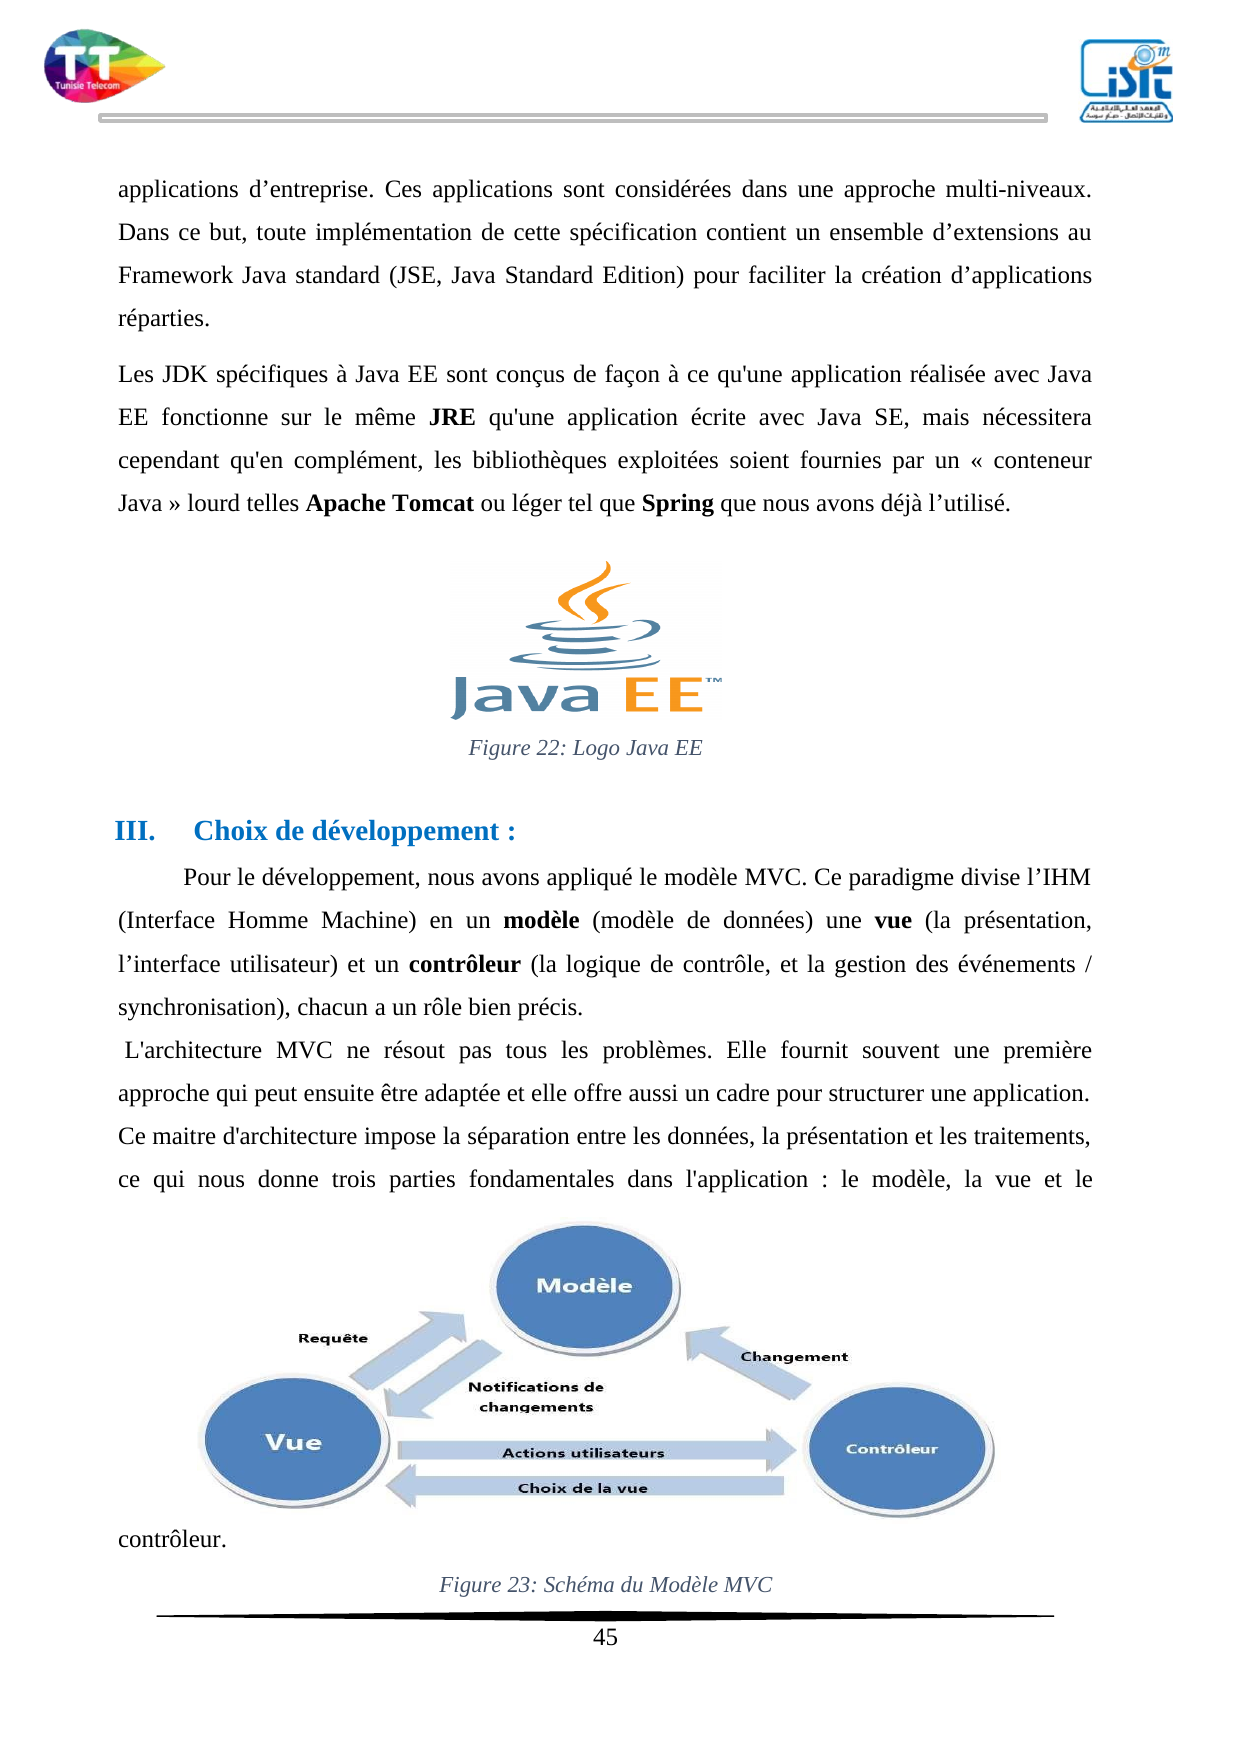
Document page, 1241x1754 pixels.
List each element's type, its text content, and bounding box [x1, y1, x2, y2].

subtitle Choix de développement : [114, 813, 1228, 846]
text Les JDK spécifiques à Java EE sont conçus de façon à ce qu'une application réalisée avec Java EE fonctionne sur le même JRE qu'une application écrite avec Java SE, mais nécessitera cependant qu'en complément, les bibliothèques exploitées soient fournies par un « conteneur Java » lourd telles Apache Tomcat ou léger tel que Spring que nous avons déjà l’utilisé. [118, 359, 1093, 517]
text Figure 23: Schéma du Modèle MVC [360, 1571, 851, 1597]
picture [197, 1217, 1001, 1524]
text applications d’entreprise. Ces applications sont considérées dans une approche multi-niveaux. Dans ce but, toute implémentation de cette spécification contient un ensemble d’extensions au Framework Java standard (JSE, Java Standard Edition) pour faciliter la création d’applications réparties. [118, 174, 1093, 332]
text L'architecture MVC ne résout pas tous les problèmes. Elle fournit souvent une première approche qui peut ensuite être adaptée et elle offre aussi un cadre pour structurer une application. [118, 1035, 1092, 1107]
picture [450, 561, 722, 720]
picture [1078, 39, 1173, 123]
picture [43, 28, 166, 103]
text Pour le développement, nous avons appliqué le modèle MVC. Ce paradigme divise l’IHM (Interface Homme Machine) en un modèle (modèle de données) une vue (la présentation, l’interface utilisateur) et un contrôleur (la logique de contrôle, et la gestion des événements / synchronisation), chacun a un rôle bien précis. [118, 862, 1093, 1021]
